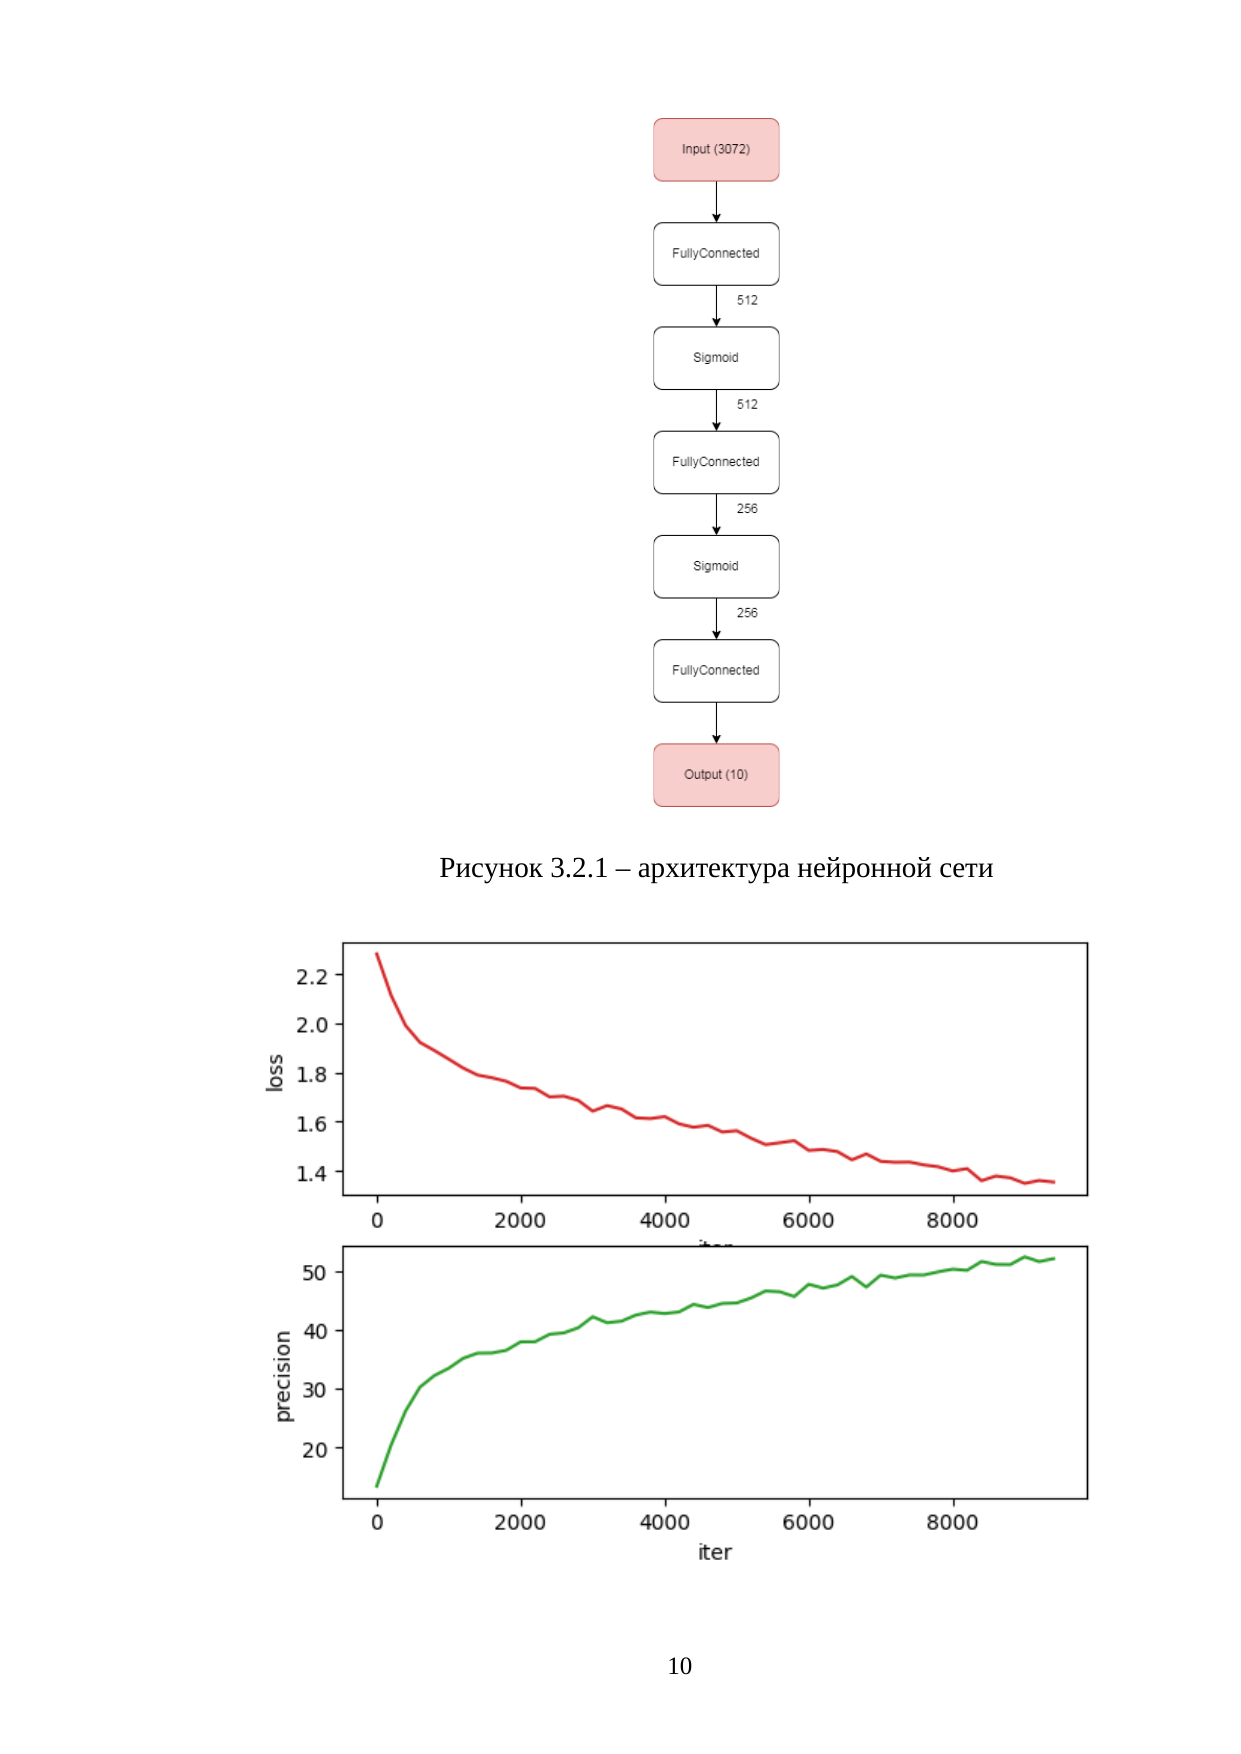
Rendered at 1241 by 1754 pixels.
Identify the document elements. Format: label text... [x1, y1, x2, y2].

text Рисунок 3.2.1 – архитектура нейронной сети [177, 850, 1182, 884]
picture [653, 118, 780, 807]
picture [251, 929, 1102, 1578]
